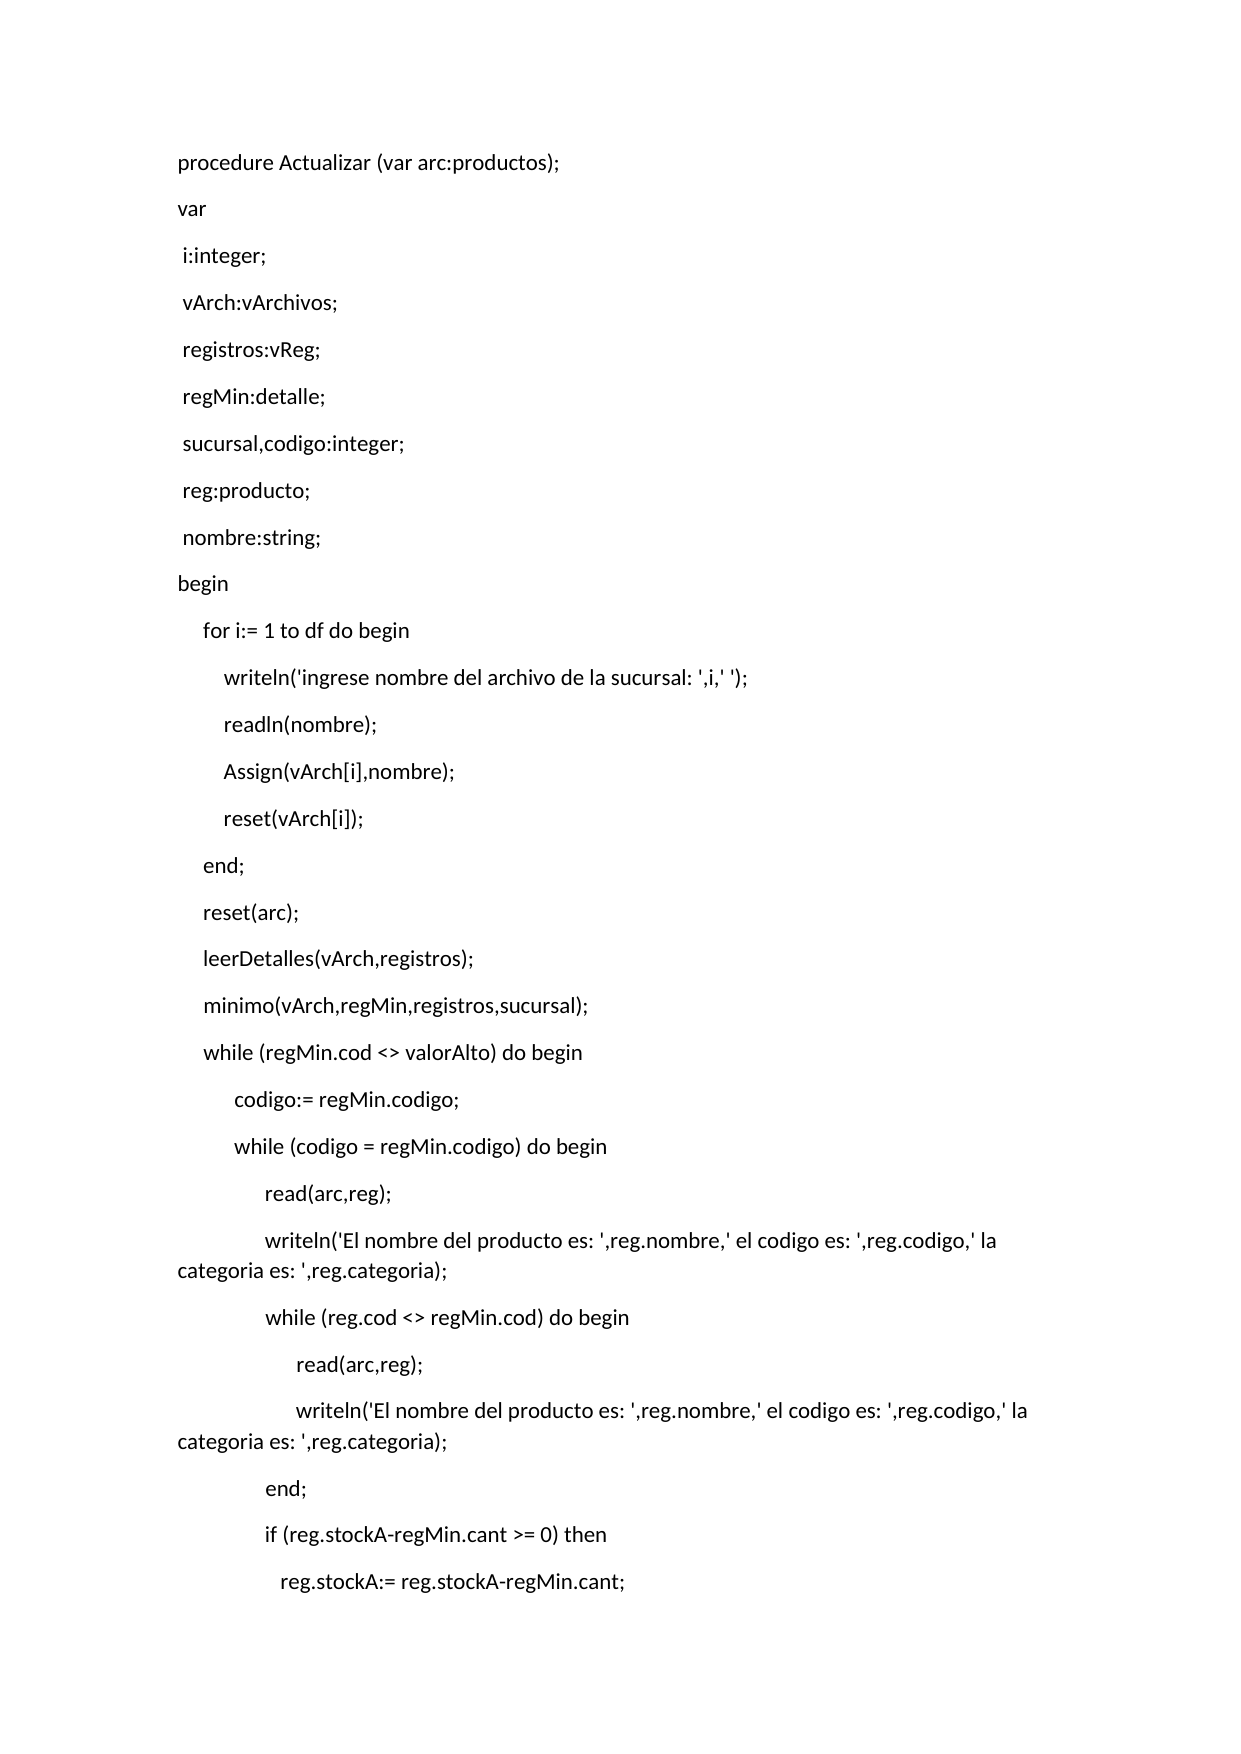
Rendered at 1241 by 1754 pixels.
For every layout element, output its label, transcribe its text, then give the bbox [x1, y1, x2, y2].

text codigo:= regMin.codigo; [177, 1085, 1063, 1113]
text read(arc,reg); [177, 1179, 1063, 1207]
text leerDetalles(vArch,registros); [177, 944, 1063, 972]
text read(arc,reg); [177, 1350, 1063, 1378]
text reset(arc); [177, 898, 1063, 926]
text end; [177, 1474, 1063, 1502]
text nombre:string; [177, 523, 1063, 551]
text minimo(vArch,regMin,registros,sucursal); [177, 991, 1063, 1019]
text reg:producto; [177, 476, 1063, 504]
text begin [177, 569, 1063, 597]
text sucursal,codigo:integer; [177, 429, 1063, 457]
text vArch:vArchivos; [177, 288, 1063, 316]
text writeln('El nombre del producto es: ',reg.nombre,' el codigo es: ',reg.codigo,' la categoria es: ',reg.categoria); [177, 1226, 1063, 1284]
text registros:vReg; [177, 335, 1063, 363]
text for i:= 1 to df do begin [177, 616, 1063, 644]
text readln(nombre); [177, 710, 1063, 738]
text writeln('El nombre del producto es: ',reg.nombre,' el codigo es: ',reg.codigo,' la categoria es: ',reg.categoria); [177, 1397, 1063, 1455]
text while (codigo = regMin.codigo) do begin [177, 1132, 1063, 1160]
text reset(vArch[i]); [177, 804, 1063, 832]
text while (regMin.cod <> valorAlto) do begin [177, 1038, 1063, 1066]
text end; [177, 851, 1063, 879]
text procedure Actualizar (var arc:productos); [177, 148, 1063, 176]
text regMin:detalle; [177, 382, 1063, 410]
text while (reg.cod <> regMin.cod) do begin [177, 1303, 1063, 1331]
text Assign(vArch[i],nombre); [177, 757, 1063, 785]
text reg.stockA:= reg.stockA-regMin.cant; [177, 1567, 1063, 1595]
text if (reg.stockA-regMin.cant >= 0) then [177, 1521, 1063, 1548]
text var [177, 194, 1063, 222]
text writeln('ingrese nombre del archivo de la sucursal: ',i,' '); [177, 663, 1063, 691]
text i:integer; [177, 241, 1063, 269]
